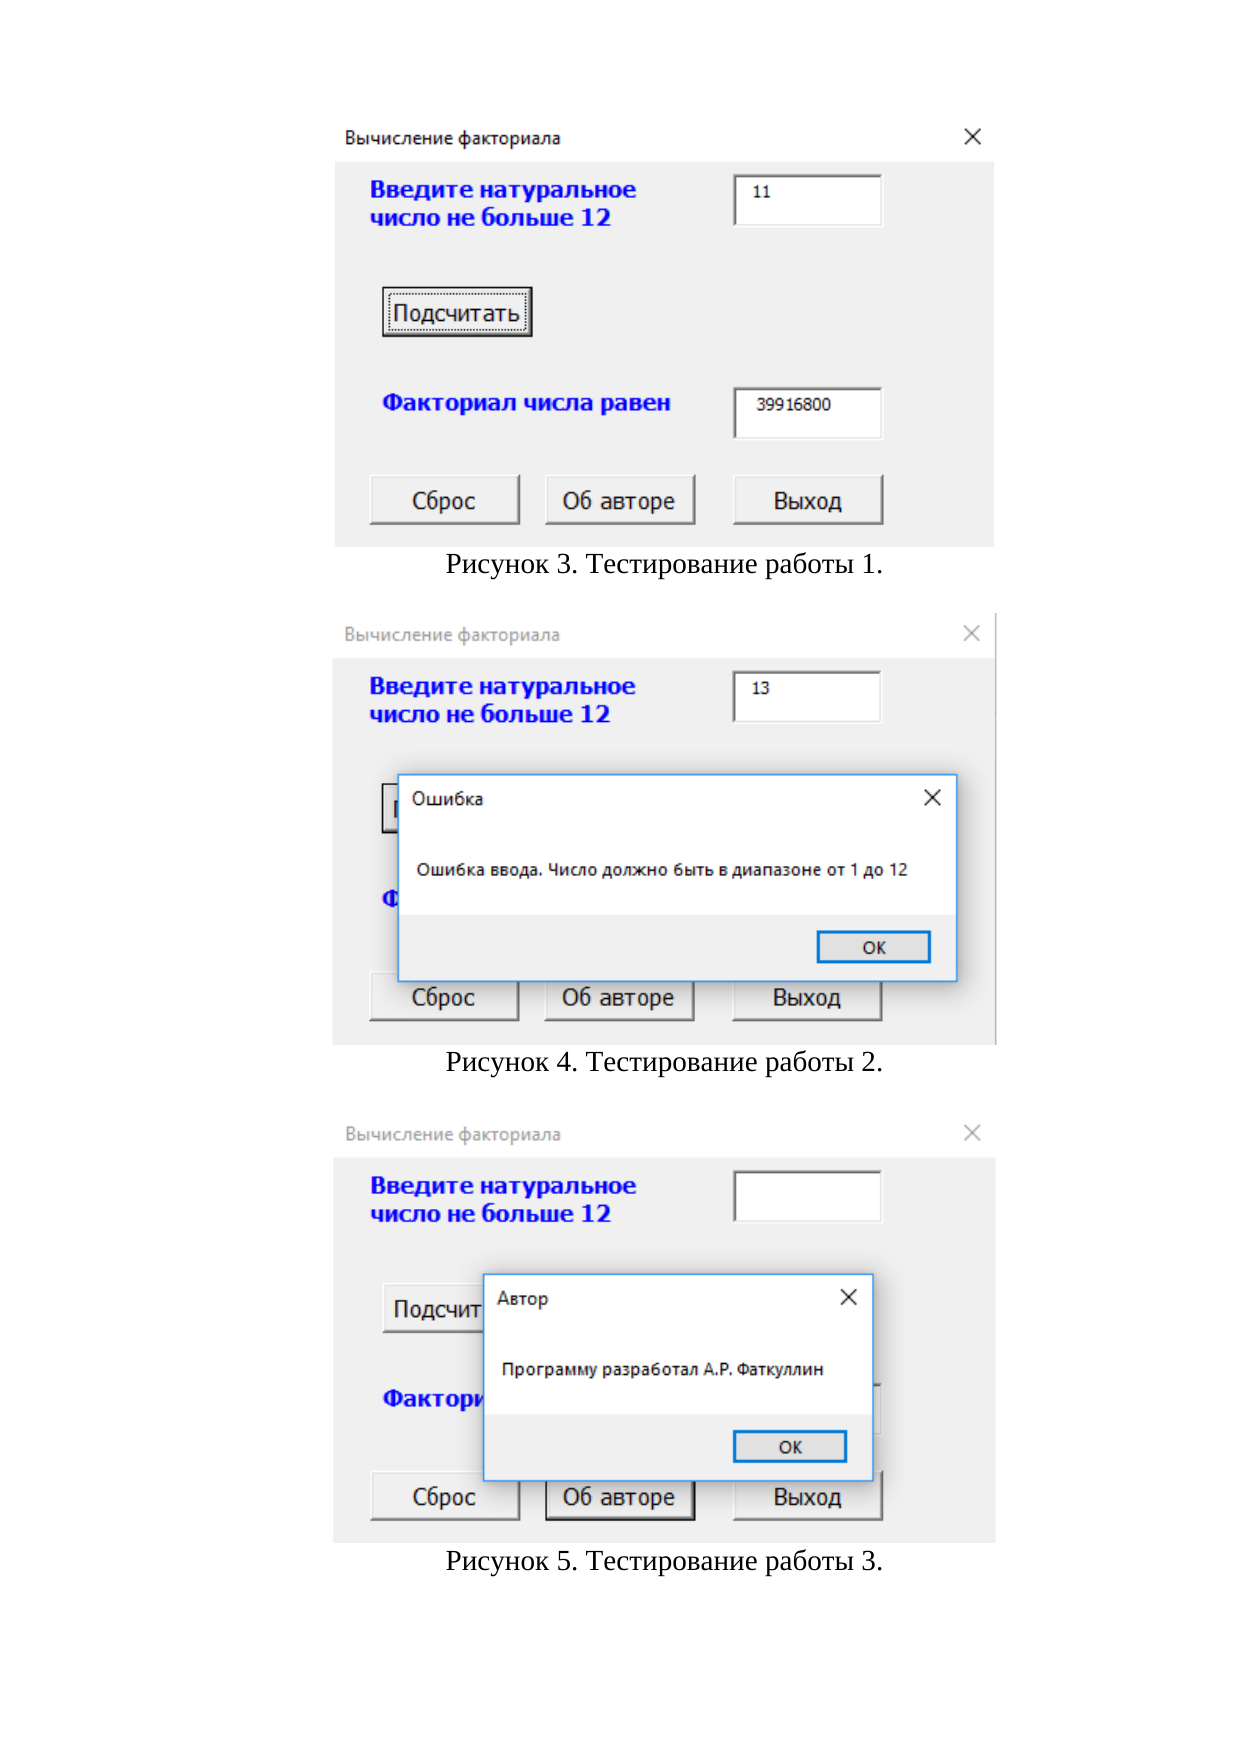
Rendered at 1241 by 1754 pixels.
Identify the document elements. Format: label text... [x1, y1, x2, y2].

text Рисунок 5. Тестирование работы 3. [177, 1543, 1152, 1576]
text Рисунок 3. Тестирование работы 1. [177, 546, 1152, 580]
picture [334, 118, 995, 547]
text Рисунок 4. Тестирование работы 2. [177, 1044, 1152, 1078]
picture [333, 1111, 996, 1543]
picture [332, 613, 997, 1045]
